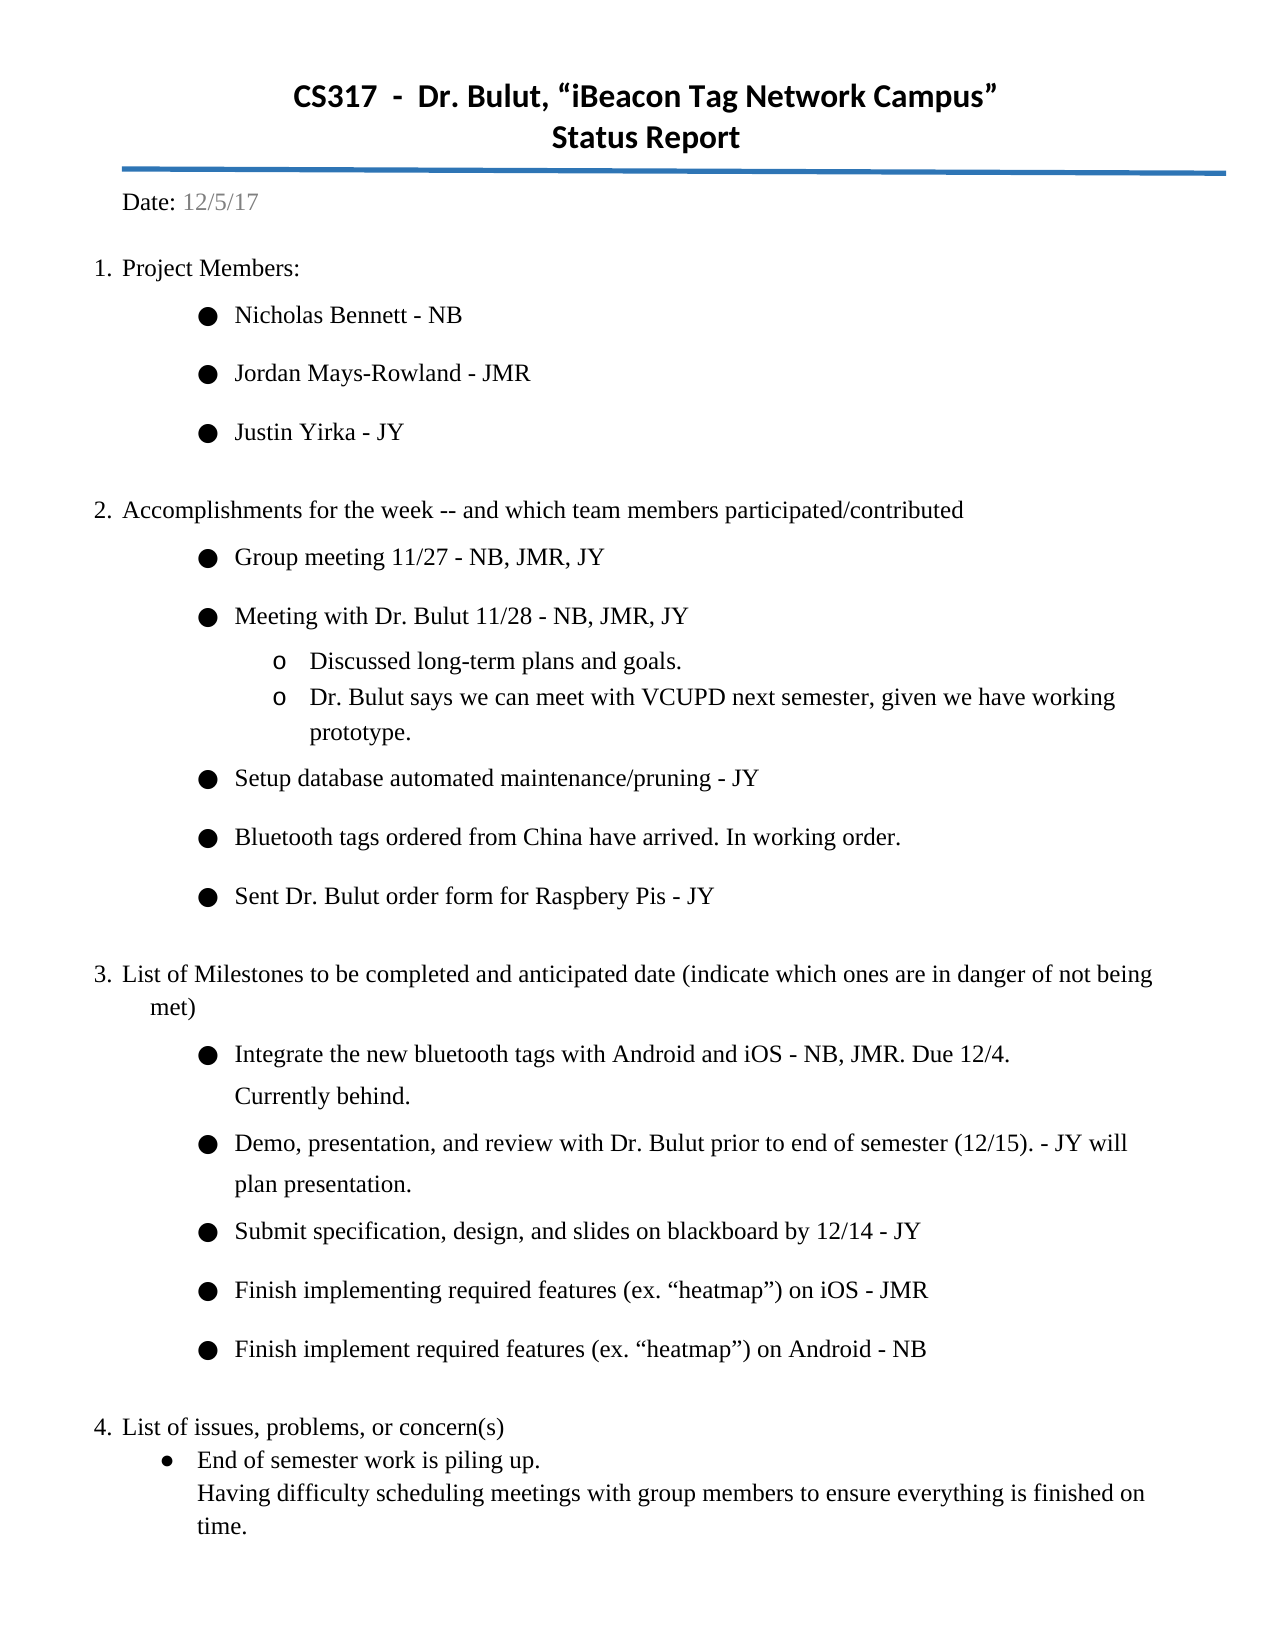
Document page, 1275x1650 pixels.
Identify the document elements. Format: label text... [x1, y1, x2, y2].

list Finish implementing required features (ex. “heatmap”) on iOS - JMR [197, 1261, 1170, 1313]
list Discussed long-term plans and goals. [272, 646, 1170, 677]
list Integrate the new bluetooth tags with Android and iOS - NB, JMR. Due 12/4. Currently behind. [197, 1026, 1170, 1110]
list List of issues, problems, or concern(s) [94, 1412, 1170, 1441]
list Setup database automated maintenance/pruning - JY [197, 750, 1170, 801]
text Date: 12/5/17 [122, 187, 1170, 216]
list Demo, presentation, and review with Dr. Bulut prior to end of semester (12/15). - JY will plan presentation. [197, 1114, 1170, 1198]
list Group meeting 11/27 - NB, JMR, JY [197, 529, 1170, 580]
list Accomplishments for the week -- and which team members participated/contributed [94, 496, 1170, 524]
list List of Milestones to be completed and anticipated date (indicate which ones are in danger of not being met) [94, 959, 1170, 1021]
list Justin Yirka - JY [197, 404, 1170, 455]
list Sent Dr. Bulut order form for Raspbery Pis - JY [197, 868, 1170, 919]
list Jordan Mays-Rowland - JMR [197, 345, 1170, 396]
list End of semester work is piling up. Having difficulty scheduling meetings with group members to ensure everything is finished on time. [159, 1445, 1170, 1540]
list Meeting with Dr. Bulut 11/28 - NB, JMR, JY [197, 587, 1170, 639]
list Bluetooth tags ordered from China have arrived. In working order. [197, 809, 1170, 860]
list Finish implement required features (ex. “heatmap”) on Android - NB [197, 1320, 1170, 1372]
list Submit specification, design, and slides on blackboard by 12/14 - JY [197, 1203, 1170, 1254]
list Dr. Bulut says we can meet with VCUPD next semester, given we have working prototype. [272, 682, 1170, 746]
list Project Members: [94, 253, 1170, 282]
list Nicholas Bennett - NB [197, 286, 1170, 337]
